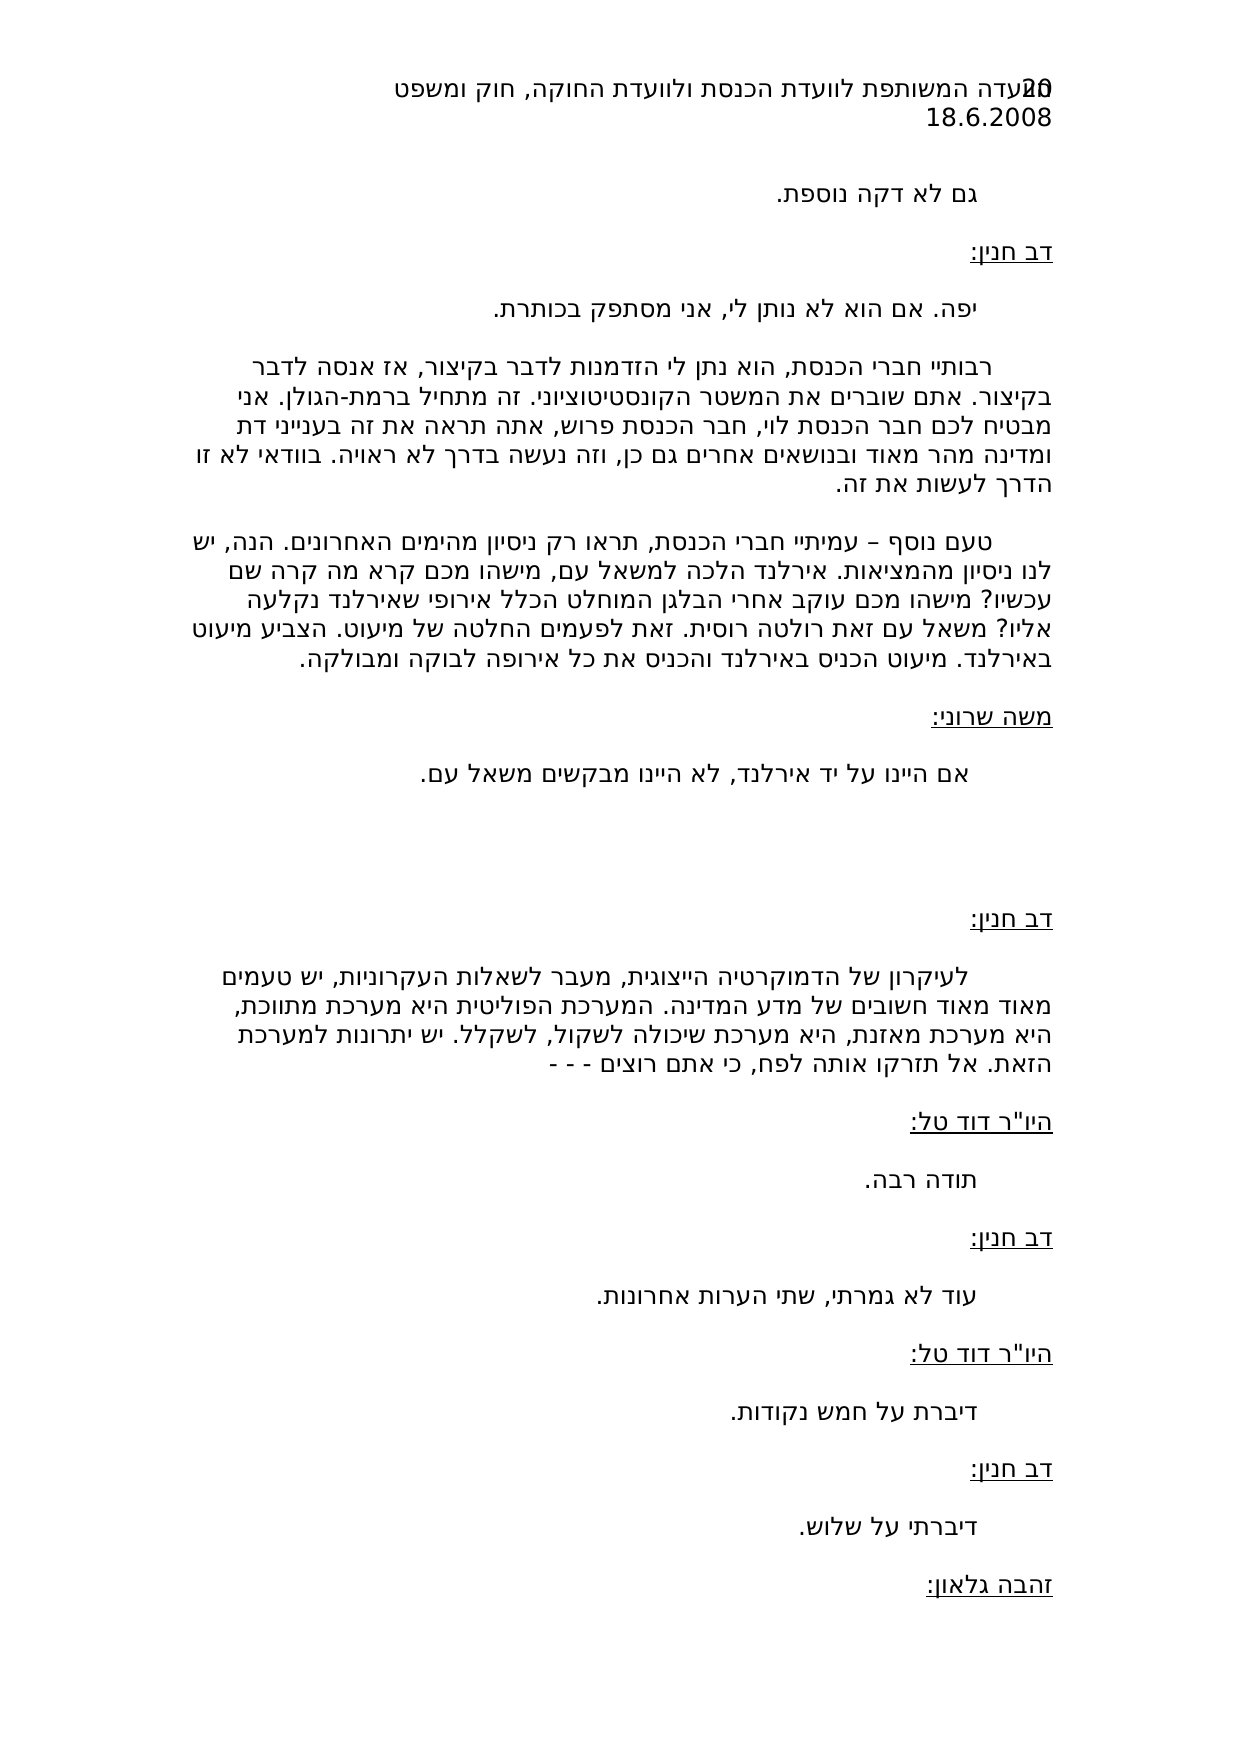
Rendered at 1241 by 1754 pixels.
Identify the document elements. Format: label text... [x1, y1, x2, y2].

text דיברת על חמש נקודות. [187, 1397, 1053, 1426]
text היו"ר דוד טל: [187, 1107, 1053, 1136]
text היו"ר דוד טל: [187, 1339, 1053, 1368]
text גם לא דקה נוספת. [187, 179, 1053, 208]
text רבותיי חברי הכנסת, הוא נתן לי הזדמנות לדבר בקיצור, אז אנסה לדבר בקיצור. אתם שוברים את המשטר הקונסטיטוציוני. זה מתחיל ברמת-הגולן. אני מבטיח לכם חבר הכנסת לוי, חבר הכנסת פרוש, אתה תראה את זה בענייני דת ומדינה מהר מאוד ובנושאים אחרים גם כן, וזה נעשה בדרך לא ראויה. בוודאי לא זו הדרך לעשות את זה. [187, 352, 1053, 498]
text משה שרוני: [187, 702, 1053, 731]
text טעם נוסף – עמיתיי חברי הכנסת, תראו רק ניסיון מהימים האחרונים. הנה, יש לנו ניסיון מהמציאות. אירלנד הלכה למשאל עם, מישהו מכם קרא מה קרה שם עכשיו? מישהו מכם עוקב אחרי הבלגן המוחלט הכלל אירופי שאירלנד נקלעה אליו? משאל עם זאת רולטה רוסית. זאת לפעמים החלטה של מיעוט. הצביע מיעוט באירלנד. מיעוט הכניס באירלנד והכניס את כל אירופה לבוקה ומבולקה. [187, 527, 1053, 673]
text דב חנין: [187, 1454, 1053, 1484]
subtitle דב חנין: [187, 904, 1053, 933]
text יפה. אם הוא לא נותן לי, אני מסתפק בכותרת. [187, 294, 1053, 324]
text לעיקרון של הדמוקרטיה הייצוגית, מעבר לשאלות העקרוניות, יש טעמים מאוד מאוד חשובים של מדע המדינה. המערכת הפוליטית היא מערכת מתווכת, היא מערכת מאזנת, היא מערכת שיכולה לשקול, לשקלל. יש יתרונות למערכת הזאת. אל תזרקו אותה לפח, כי אתם רוצים - - - [187, 962, 1053, 1078]
text דב חנין: [187, 1223, 1053, 1252]
text אם היינו על יד אירלנד, לא היינו מבקשים משאל עם. [187, 759, 1053, 789]
text עוד לא גמרתי, שתי הערות אחרונות. [187, 1281, 1053, 1310]
text זהבה גלאון: [187, 1570, 1053, 1599]
text תודה רבה. [187, 1165, 1053, 1194]
text דב חנין: [187, 237, 1053, 266]
text דיברתי על שלוש. [187, 1512, 1053, 1542]
